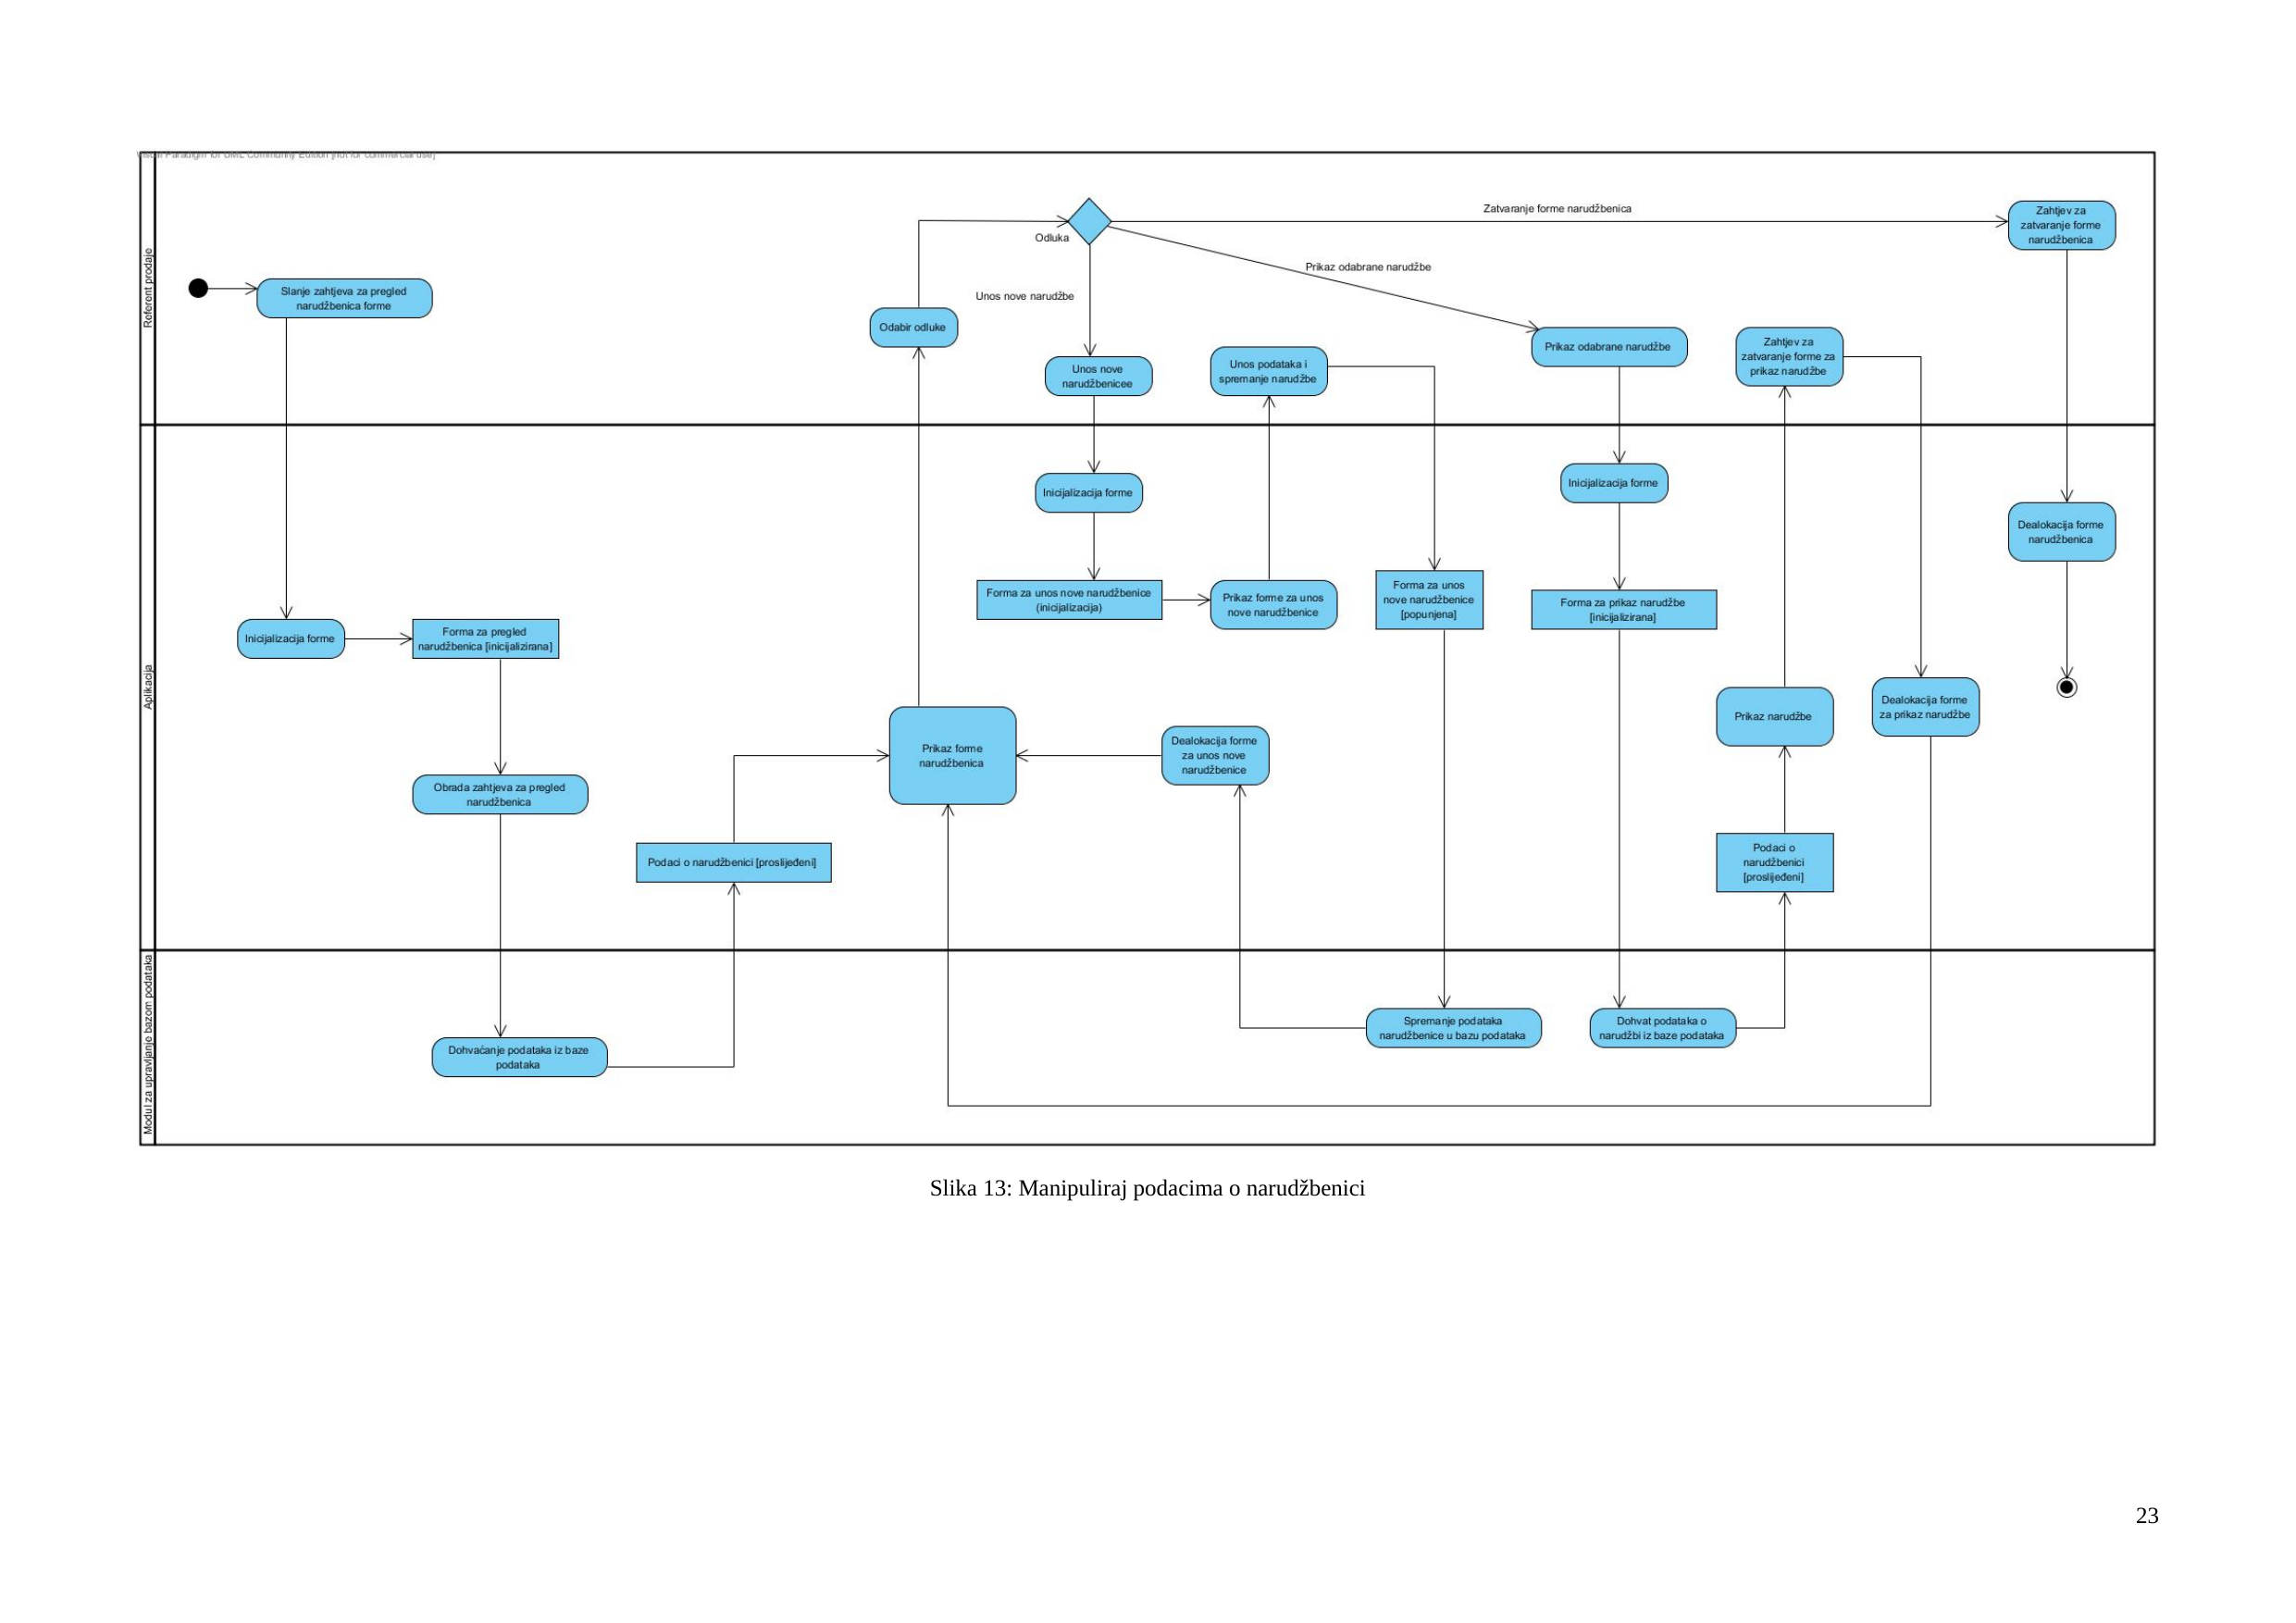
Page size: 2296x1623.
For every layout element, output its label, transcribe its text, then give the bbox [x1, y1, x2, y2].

picture [136, 148, 2159, 1150]
text Slika 13: Manipuliraj podacima o narudžbenici [137, 1174, 2159, 1201]
